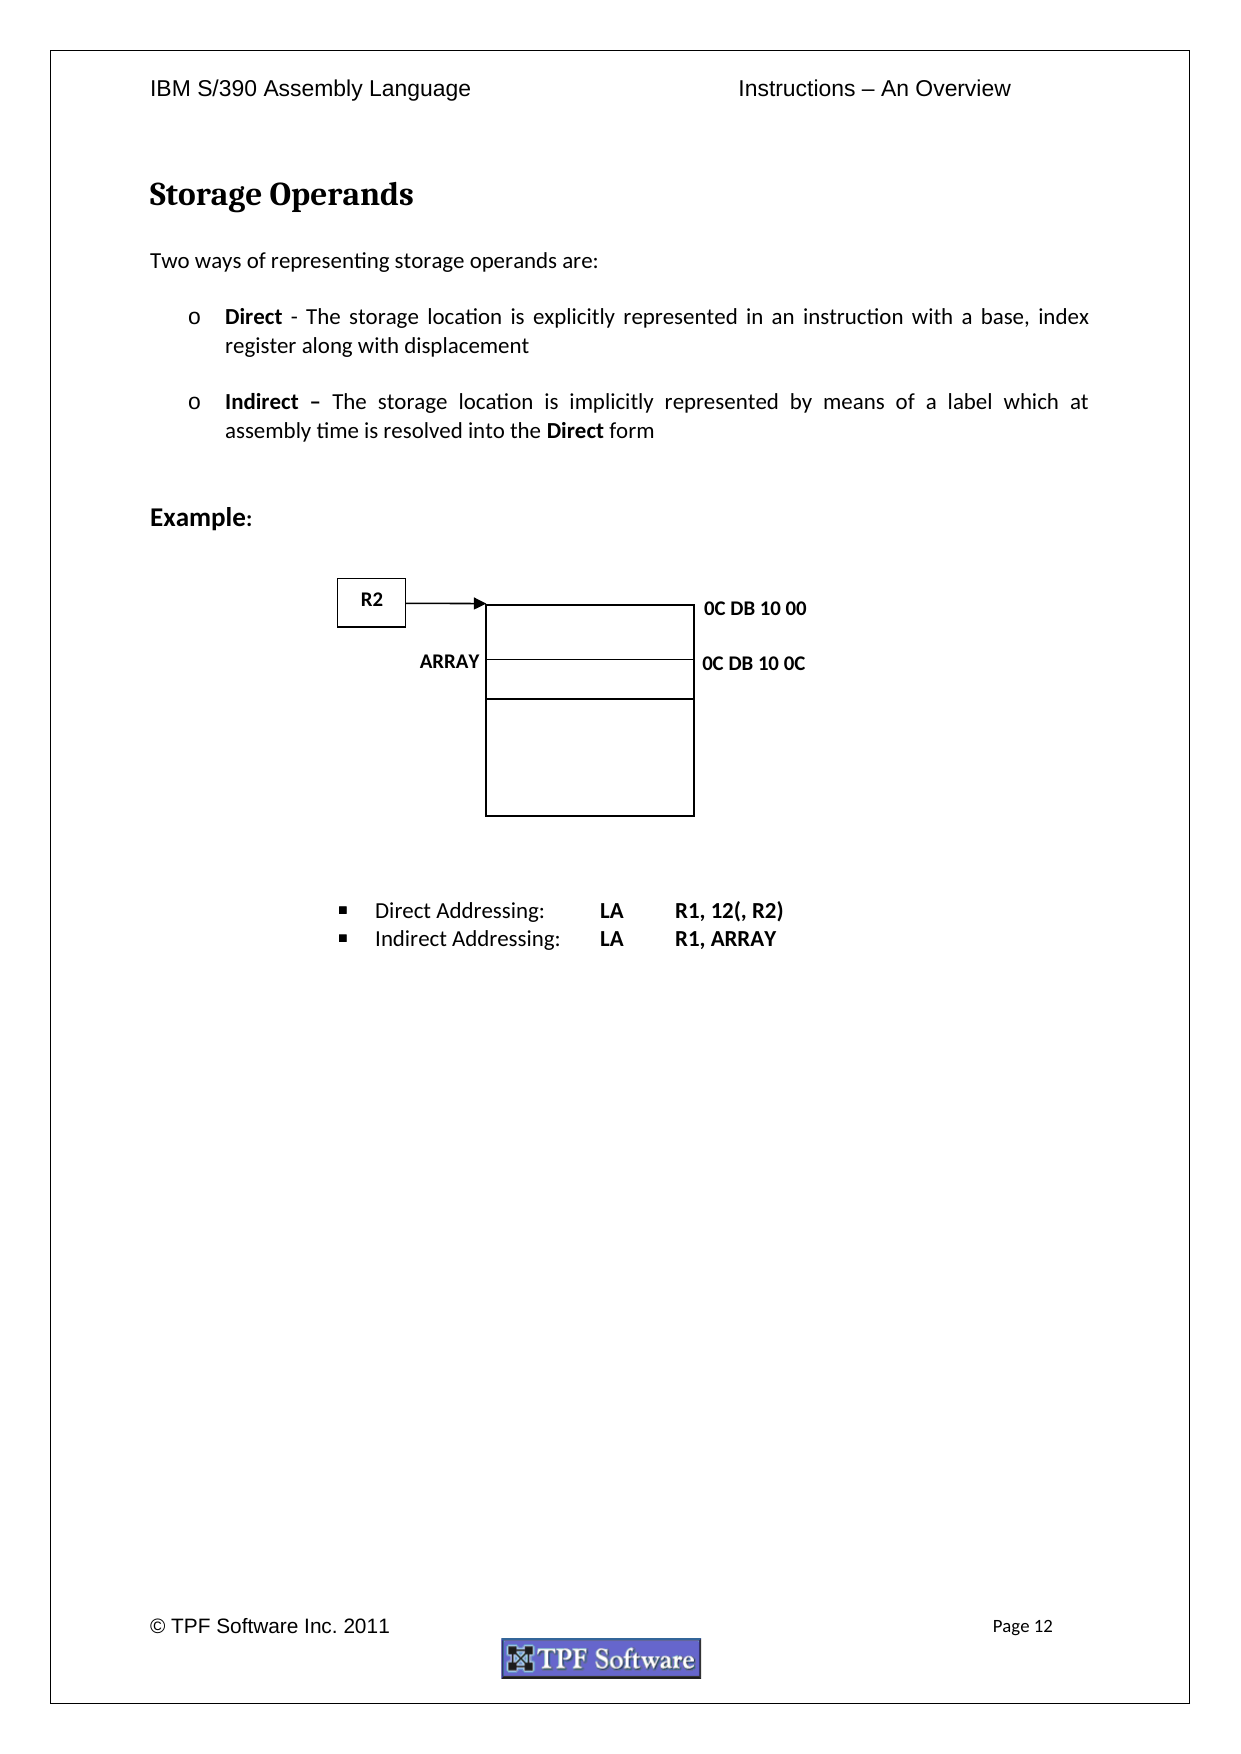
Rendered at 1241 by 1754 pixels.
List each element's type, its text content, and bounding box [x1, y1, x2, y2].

text Example: [150, 500, 1090, 533]
list Direct Addressing: LA R1, 12(, R2) [337, 896, 1090, 924]
list Indirect – The storage location is implicitly represented by means of a label which at assembly time is resolved into the Direct form [187, 387, 1090, 444]
list Indirect Addressing: LA R1, ARRAY [337, 924, 1090, 952]
list Direct - The storage location is explicitly represented in an instruction with a base, index register along with displacement [187, 302, 1090, 359]
picture [501, 1638, 702, 1679]
subtitle Storage Operands [150, 175, 1090, 213]
text Two ways of representing storage operands are: [150, 246, 1090, 274]
